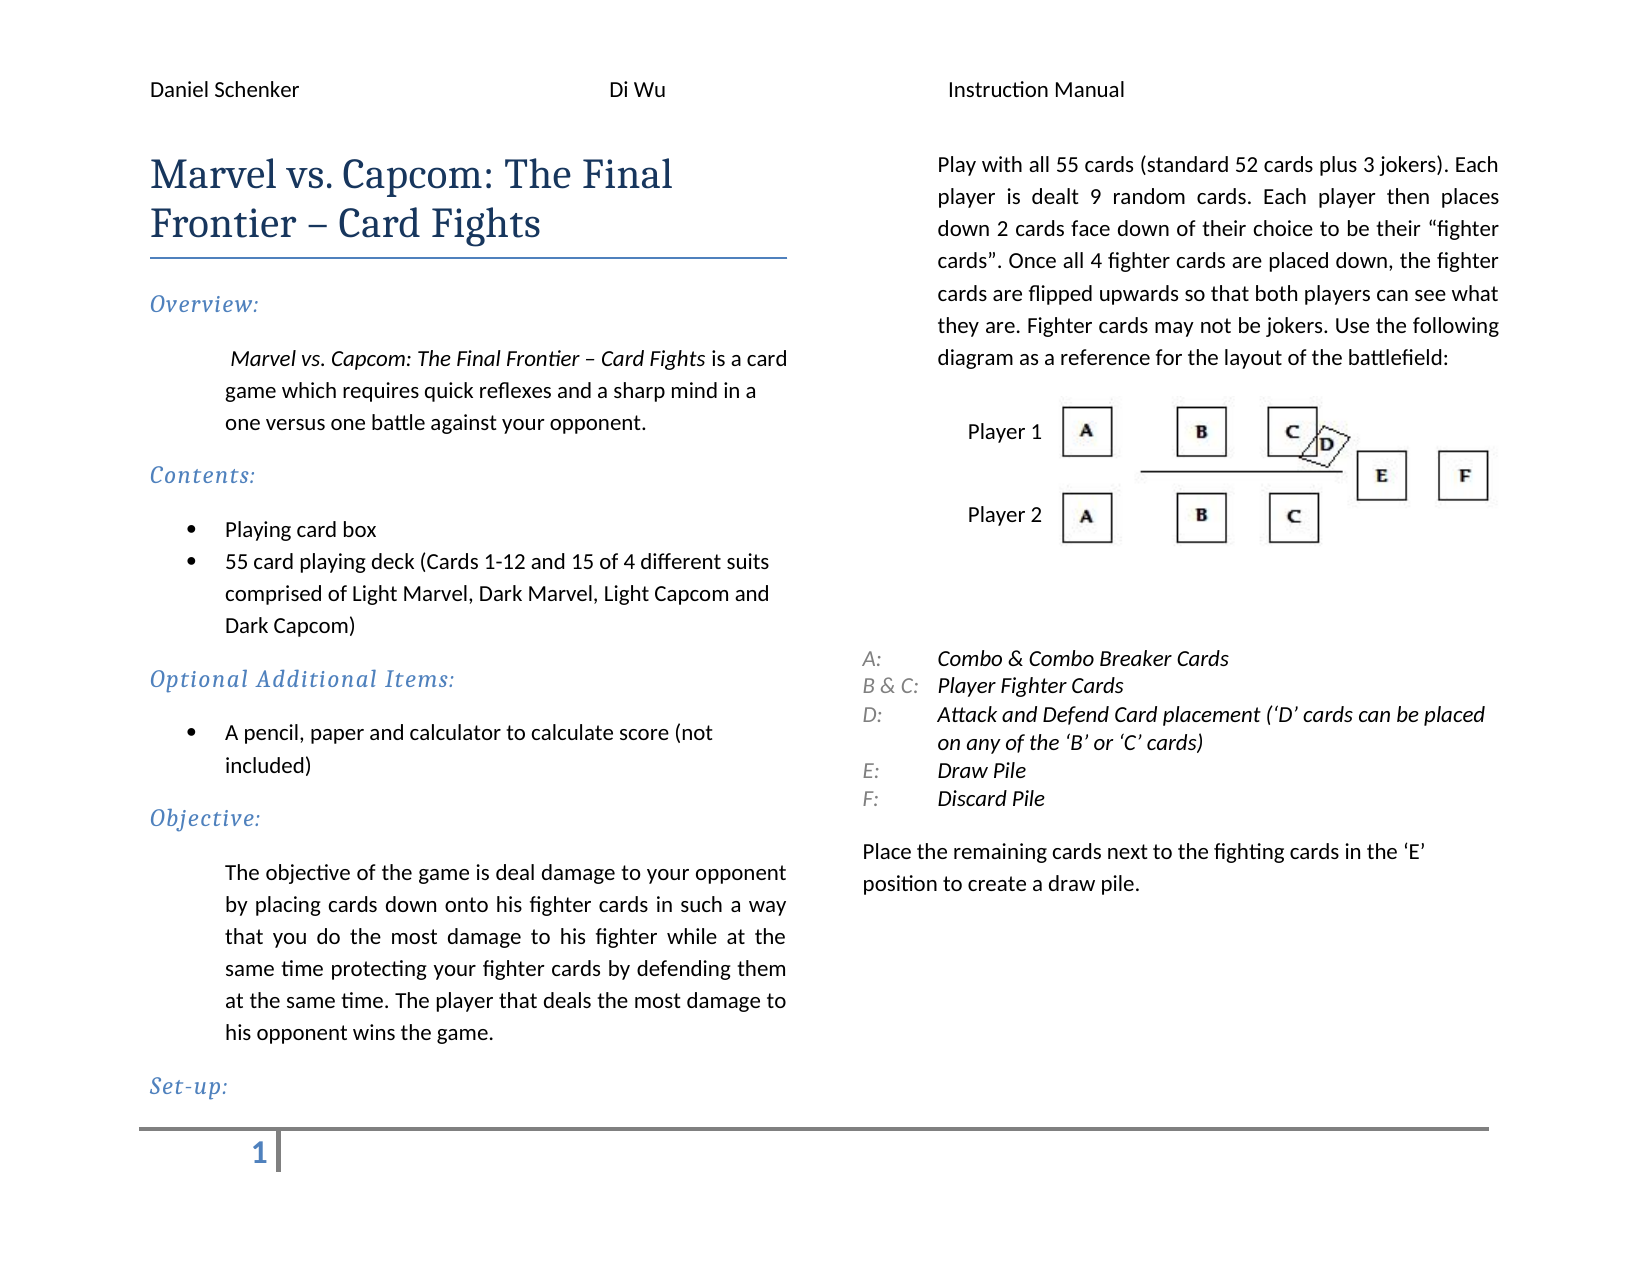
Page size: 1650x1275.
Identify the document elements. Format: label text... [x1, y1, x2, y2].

text A: Combo & Combo Breaker Cards [862, 644, 1500, 672]
subtitle Optional Additional Items: [150, 665, 787, 693]
text Marvel vs. Capcom: The Final Frontier – Card Fights is a card game which requires quick reflexes and a sharp mind in a one versus one battle against your opponent. [225, 344, 787, 436]
picture [1047, 396, 1509, 562]
text B & C: Player Fighter Cards [862, 672, 1500, 700]
text Place the remaining cards next to the fighting cards in the ‘E’ position to create a draw pile. [862, 837, 1500, 897]
list A pencil, paper and calculator to calculate score (not included) [187, 718, 787, 779]
text Objective: [150, 804, 787, 832]
text The objective of the game is deal damage to your opponent by placing cards down onto his fighter cards in such a way that you do the most damage to his fighter while at the same time protecting your fighter cards by defending them at the same time. The player that deals the most damage to his opponent wins the game. [225, 858, 787, 1047]
text E: Draw Pile [862, 756, 1500, 784]
subtitle Contents: [150, 461, 787, 490]
title Marvel vs. Capcom: The Final Frontier – Card Fights [150, 150, 787, 257]
text Overview: [150, 290, 787, 319]
text D: Attack and Defend Card placement (‘D’ cards can be placed on any of the ‘B’ or ‘C’ cards) [862, 700, 1500, 756]
text Set-up: [150, 1072, 787, 1100]
text F: Discard Pile [862, 784, 1500, 812]
text Play with all 55 cards (standard 52 cards plus 3 jokers). Each player is dealt 9 random cards. Each player then places down 2 cards face down of their choice to be their “fighter cards”. Once all 4 fighter cards are placed down, the fighter cards are flipped upwards so that both players can see what they are. Fighter cards may not be jokers. Use the following diagram as a reference for the layout of the battlefield: [937, 150, 1500, 371]
list 55 card playing deck (Cards 1-12 and 15 of 4 different suits comprised of Light Marvel, Dark Marvel, Light Capcom and Dark Capcom) [187, 547, 787, 640]
list Playing card box [187, 515, 787, 543]
